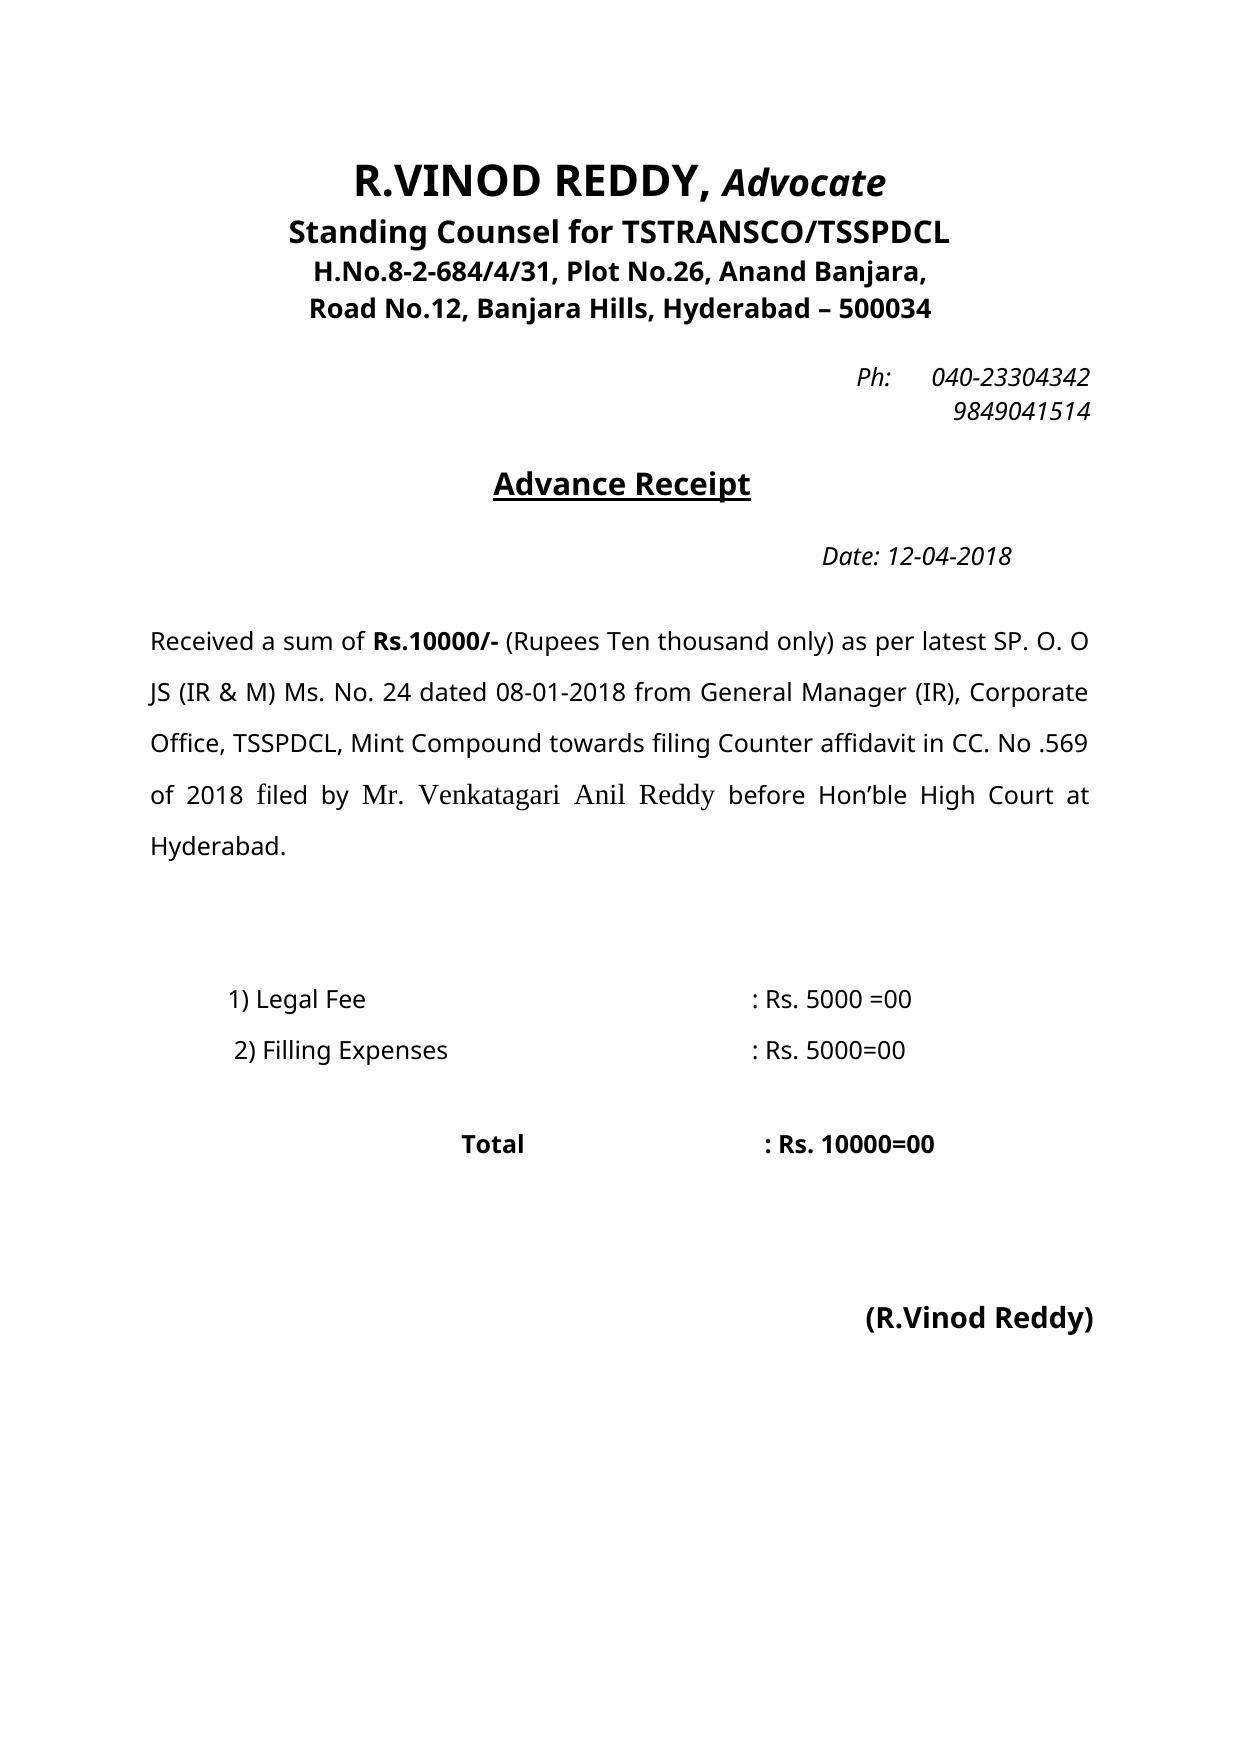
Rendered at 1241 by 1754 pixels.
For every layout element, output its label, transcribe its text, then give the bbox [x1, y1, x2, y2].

text 1) Legal Fee : Rs. 5000 =00 [227, 982, 975, 1016]
text Standing Counsel for TSTRANSCO/TSSPDCL [227, 209, 1012, 252]
text Road No.12, Banjara Hills, – 500034 [150, 289, 1090, 326]
text Received a sum of Rs.10000/- (Rupees Ten thousand only) as per latest SP. O. O JS (IR & M) Ms. No. 24 dated 08-01-2018 from General Manager (IR), Corporate Office, TSSPDCL, Mint Compound towards filing Counter affidavit in CC. No .569 of 2018 filed by Mr. Venkatagari Anil Reddy before Hon’ble High Court at Hyderabad. [150, 624, 1090, 863]
text R.VINOD REDDY, Advocate [227, 150, 1012, 209]
text (R.Vinod Reddy) [677, 1297, 1094, 1337]
text 2) Filling Expenses : Rs. 5000=00 [227, 1033, 975, 1067]
text 9849041514 [150, 394, 1090, 428]
text H.No.8-2-684/4/31, Plot No.26, Anand Banjara, [150, 252, 1090, 289]
text Date: 12-04-2018 [227, 539, 1012, 573]
text Advance Receipt [150, 462, 1094, 505]
text Total : Rs. 10000=00 [227, 1127, 975, 1161]
text Ph: 040-23304342 [150, 360, 1090, 394]
